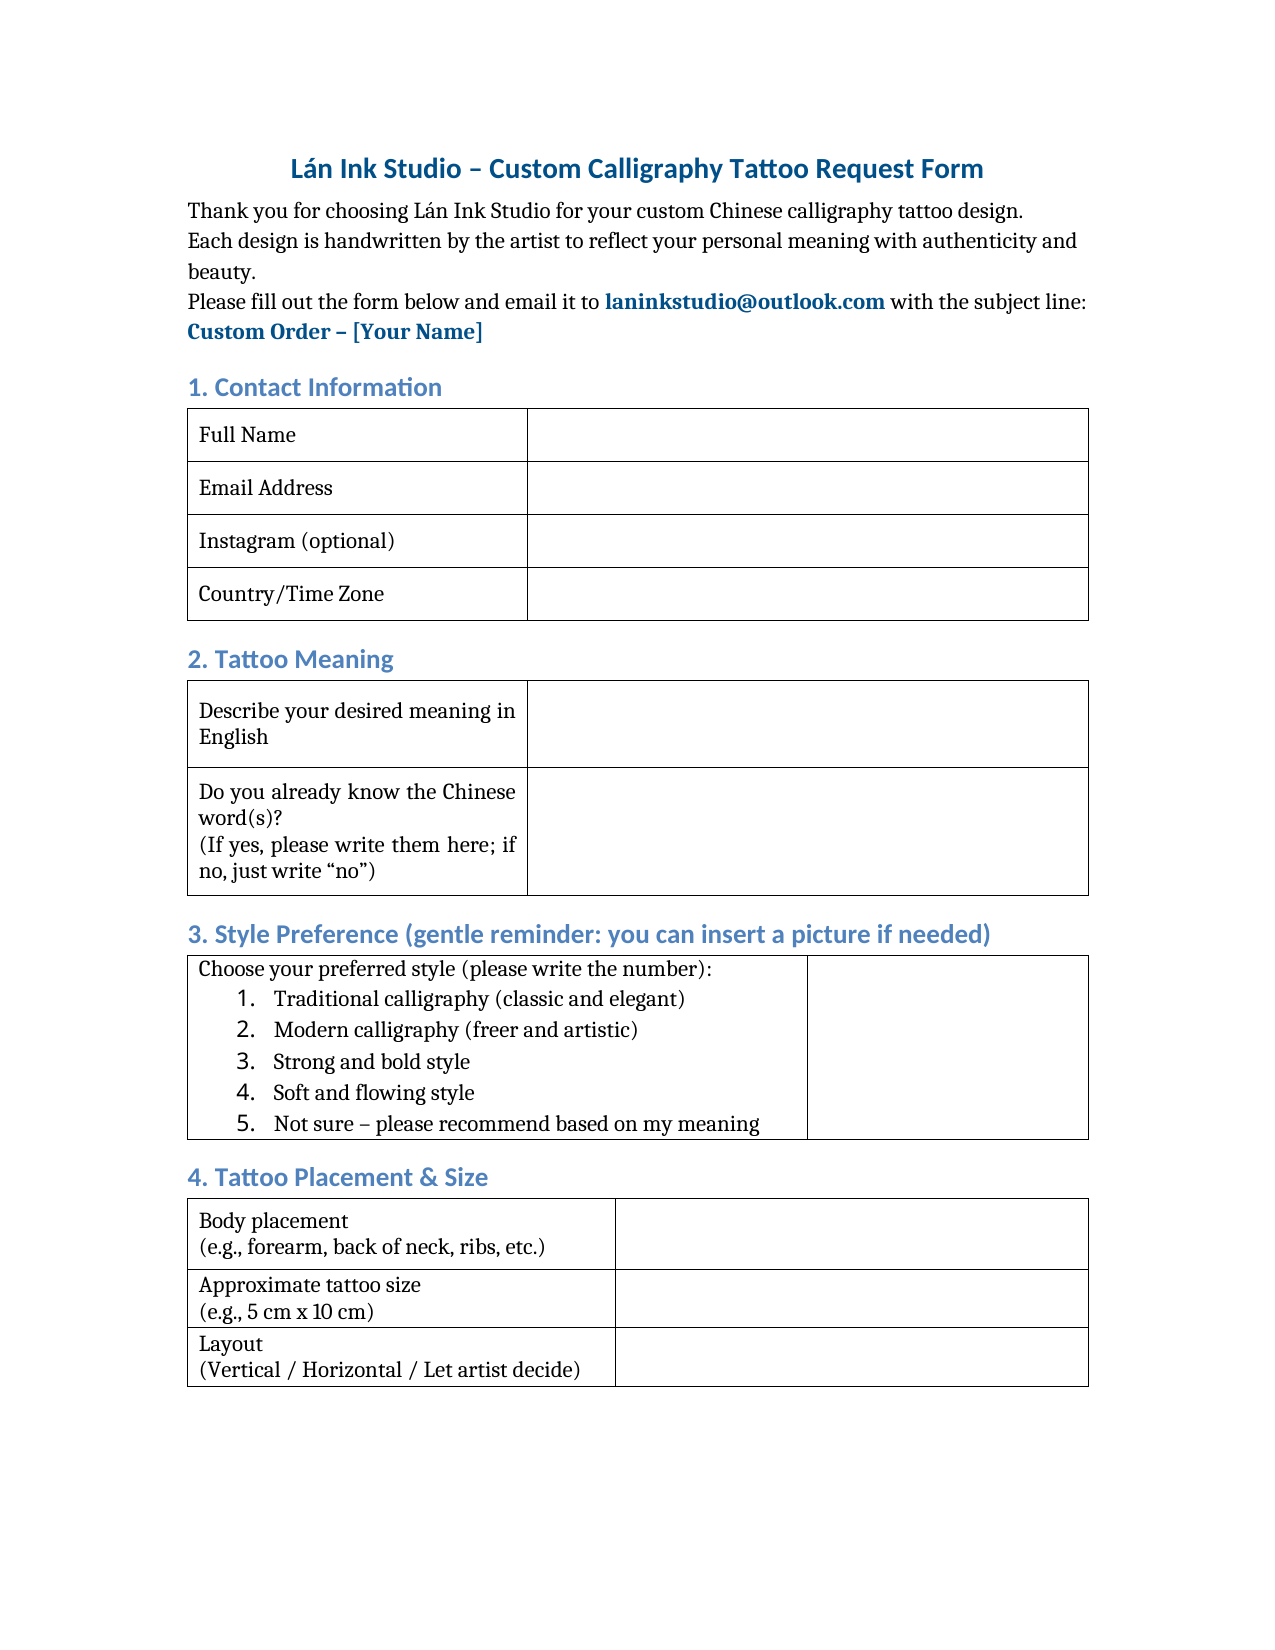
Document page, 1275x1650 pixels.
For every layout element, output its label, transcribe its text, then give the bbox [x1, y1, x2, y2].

subtitle 3. Style Preference (gentle reminder: you can insert a picture if needed) [187, 917, 1087, 950]
table_cell Layout (Vertical / Horizontal / Let artist decide) [188, 1328, 615, 1386]
table_header [808, 956, 1088, 1138]
table_cell [528, 568, 1088, 620]
table_header [528, 681, 1088, 767]
table_header Describe your desired meaning in English [188, 681, 527, 767]
table_cell Country/Time Zone [188, 568, 527, 620]
subtitle 2. Tattoo Meaning [187, 642, 1087, 675]
table_cell Approximate tattoo size (e.g., 5 cm x 10 cm) [188, 1270, 615, 1327]
table_header [528, 409, 1088, 461]
table_cell Email Address [188, 462, 527, 514]
table_header Full Name [188, 409, 527, 461]
table_header Body placement (e.g., forearm, back of neck, ribs, etc.) [188, 1199, 615, 1269]
text Lán Ink Studio – Custom Calligraphy Tattoo Request Form [187, 150, 1087, 186]
subtitle 1. Contact Information [187, 370, 1087, 403]
table_header Choose your preferred style (please write the number): Traditional calligraphy (classic and elegant) Modern calligraphy (freer and artistic) Strong and bold style Soft and flowing style Not sure – please recommend based on my meaning [188, 956, 807, 1138]
table_cell [616, 1270, 1088, 1327]
table_cell [616, 1328, 1088, 1386]
table_cell [528, 462, 1088, 514]
table_cell [528, 768, 1088, 895]
table_header [616, 1199, 1088, 1269]
table_cell Instagram (optional) [188, 515, 527, 567]
subtitle 4. Tattoo Placement & Size [187, 1160, 1087, 1193]
table_cell [528, 515, 1088, 567]
text Thank you for choosing Lán Ink Studio for your custom Chinese calligraphy tattoo design. Each design is handwritten by the artist to reflect your personal meaning with authenticity and beauty. Please fill out the form below and email it to laninkstudio@outlook.com with the subject line: Custom Order – [Your Name] [187, 198, 1087, 345]
table_cell Do you already know the Chinese word(s)? (If yes, please write them here; if no, just write “no”) [188, 768, 527, 895]
